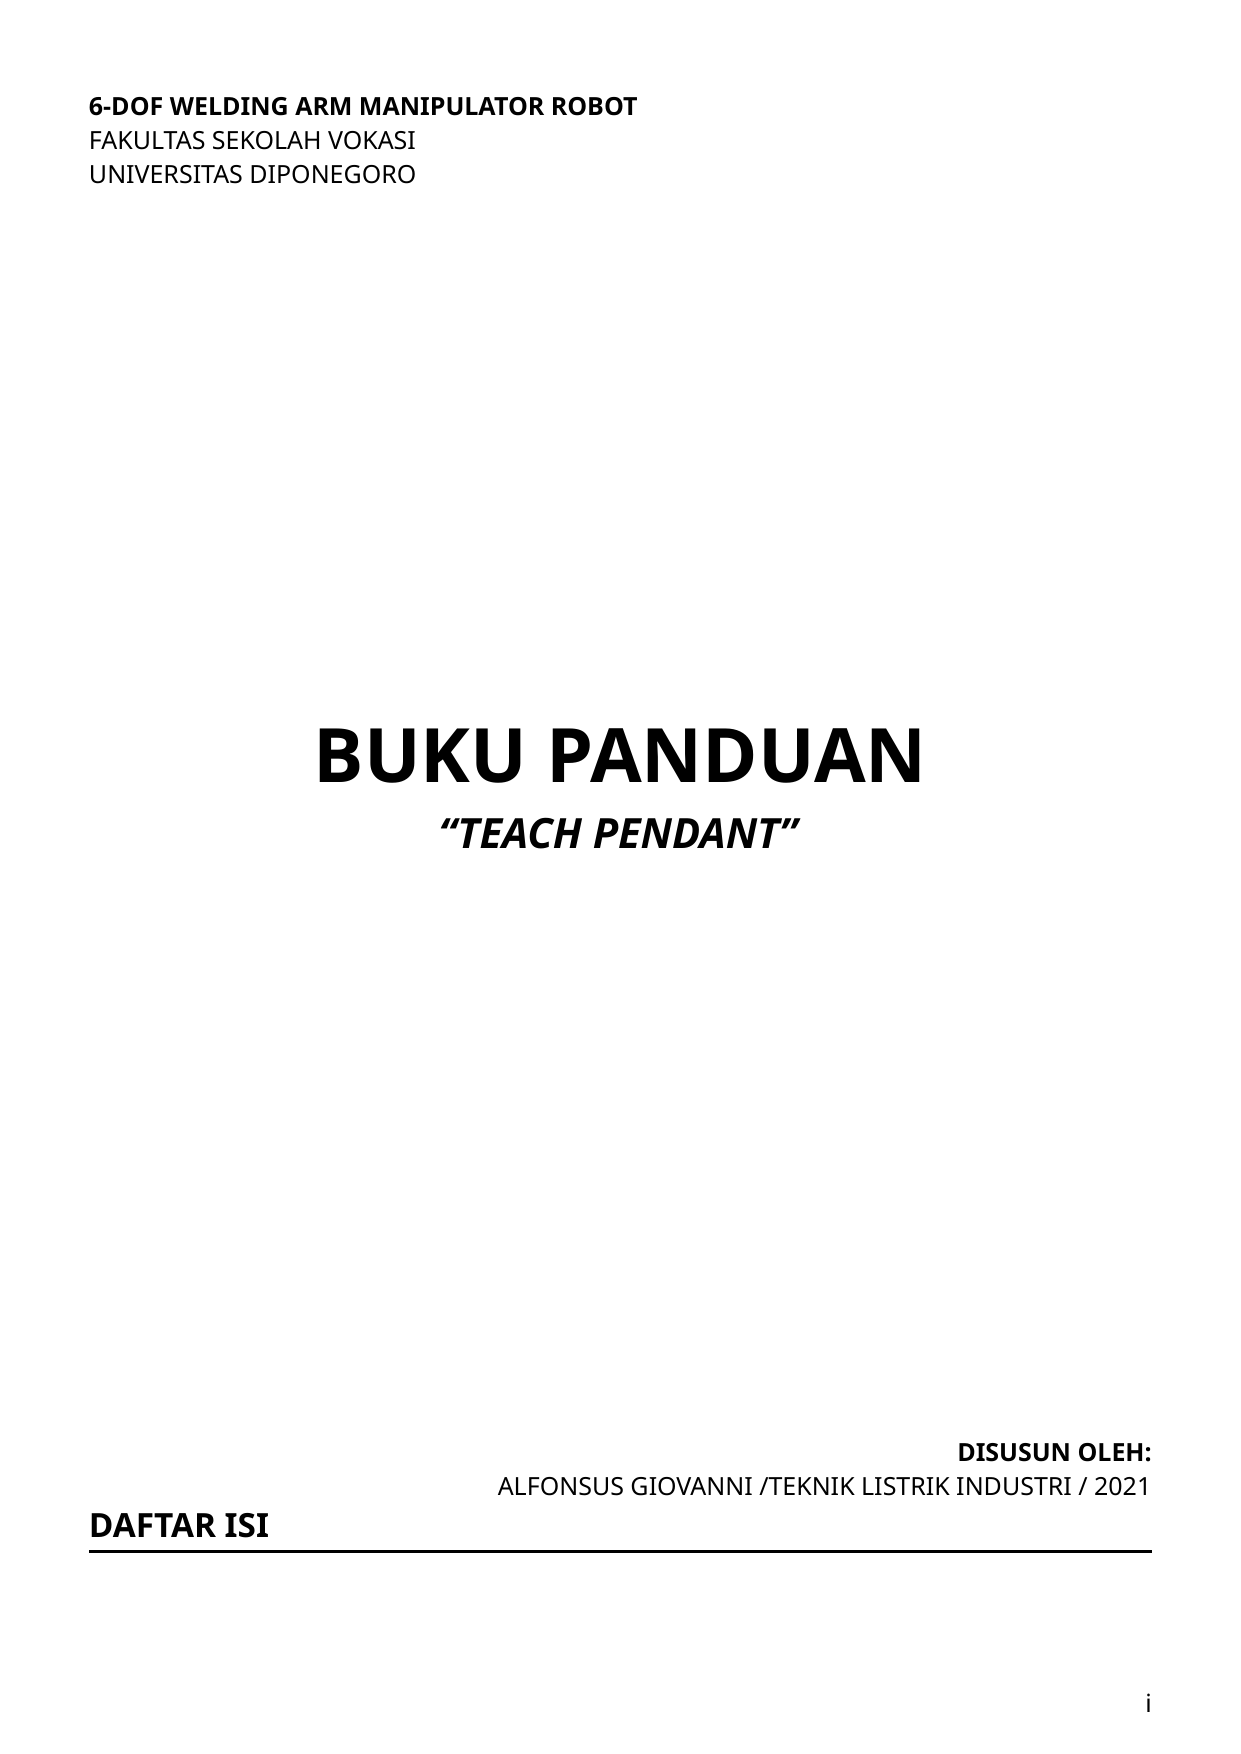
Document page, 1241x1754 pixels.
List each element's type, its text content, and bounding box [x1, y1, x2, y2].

text “TEACH PENDANT” [89, 804, 1152, 861]
text FAKULTAS SEKOLAH VOKASI [89, 123, 1152, 157]
text UNIVERSITAS DIPONEGORO [89, 157, 1152, 191]
text 6-DOF WELDING ARM MANIPULATOR ROBOT [89, 89, 1152, 123]
text DAFTAR ISI [89, 1502, 1152, 1550]
text ALFONSUS GIOVANNI /TEKNIK LISTRIK INDUSTRI / 2021 [89, 1468, 1152, 1502]
text DISUSUN OLEH: [89, 1434, 1152, 1468]
text BUKU PANDUAN [89, 702, 1152, 804]
